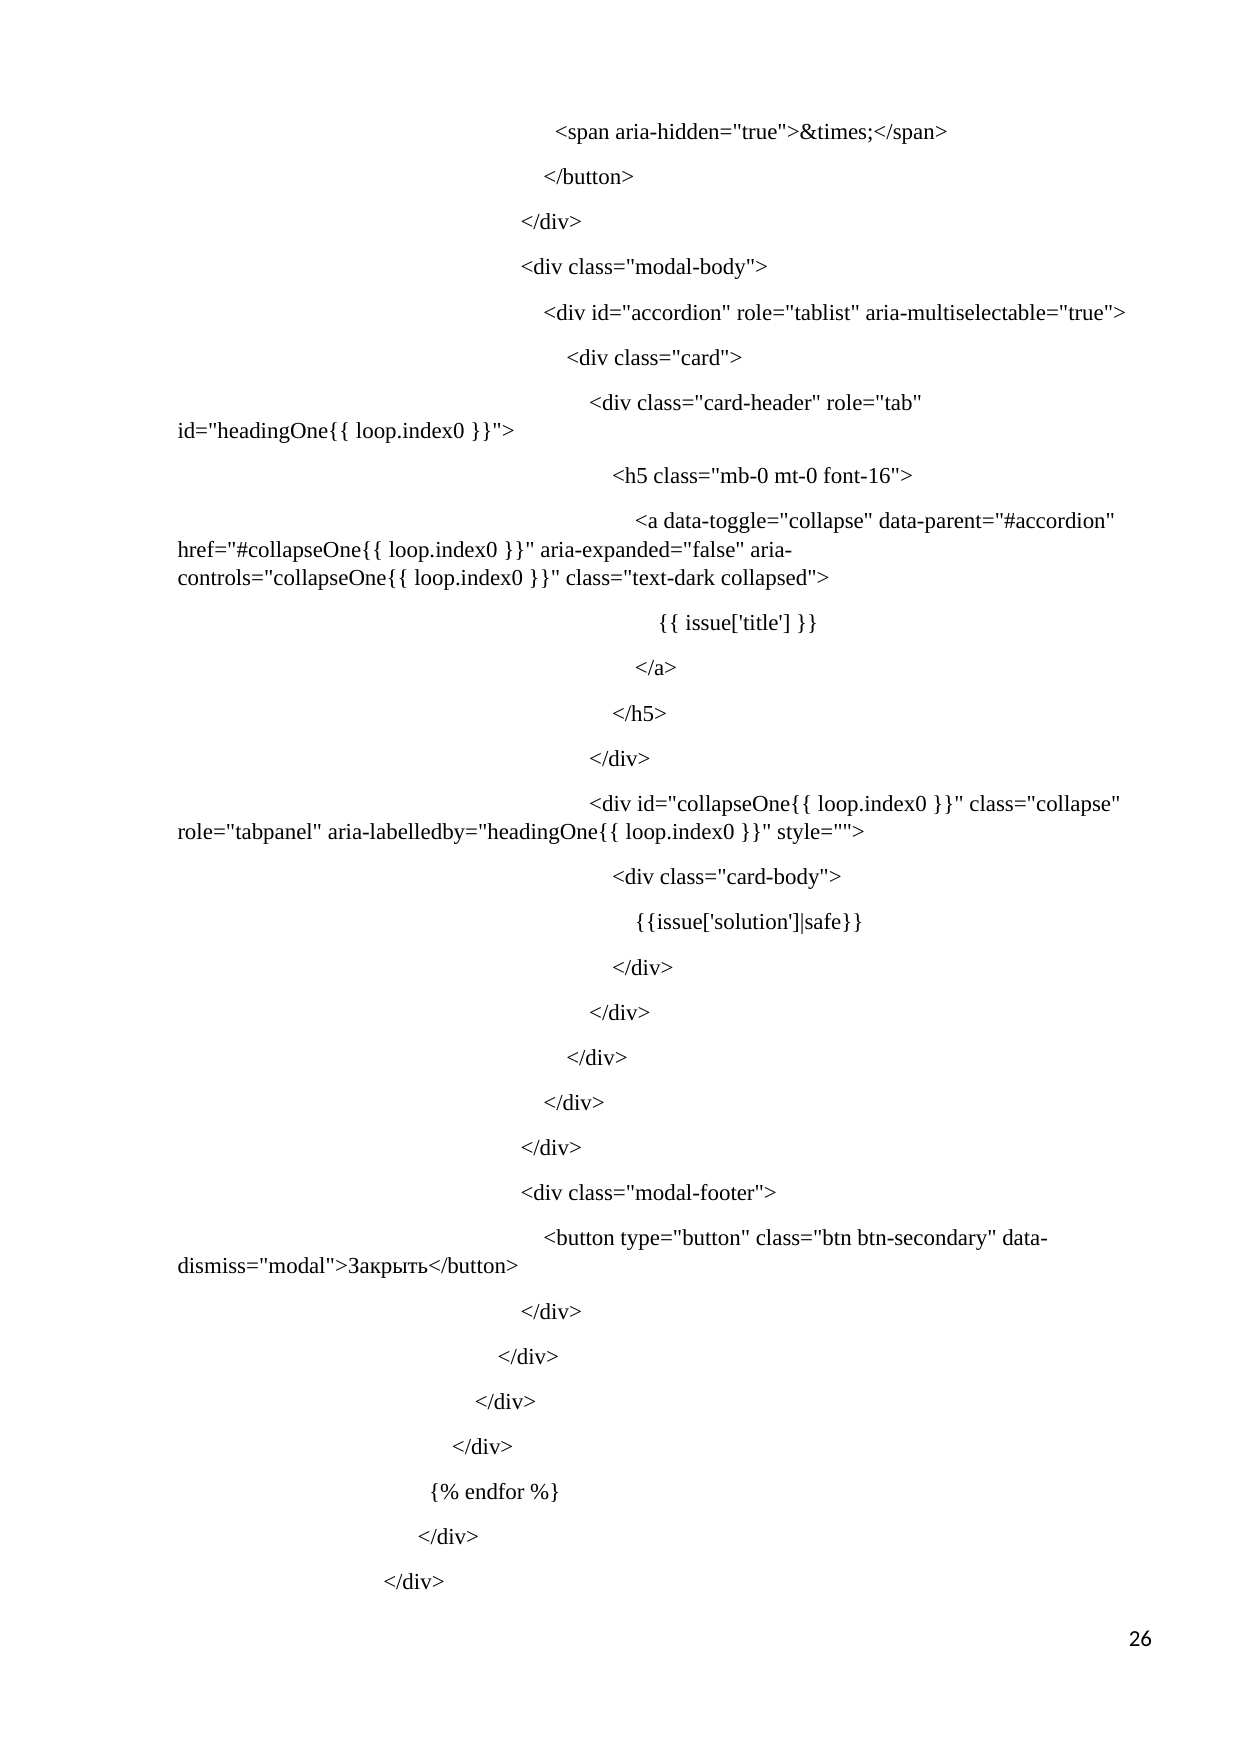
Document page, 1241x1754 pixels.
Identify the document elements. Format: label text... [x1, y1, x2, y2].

text </div> [177, 999, 1152, 1025]
text <span aria-hidden="true">&times;</span> [177, 118, 1152, 144]
text </div> [177, 1388, 1152, 1414]
text </div> [177, 1343, 1152, 1369]
text </div> [177, 745, 1152, 771]
text <a data-toggle="collapse" data-parent="#accordion" href="#collapseOne{{ loop.index0 }}" aria-expanded="false" aria-controls="collapseOne{{ loop.index0 }}" class="text-dark collapsed"> [177, 507, 1152, 591]
text {{ issue['title'] }} [177, 609, 1152, 636]
text <div class="card-header" role="tab" id="headingOne{{ loop.index0 }}"> [177, 389, 1152, 443]
text <div class="card"> [177, 344, 1152, 370]
text {% endfor %} [177, 1478, 1152, 1504]
text </div> [177, 953, 1152, 980]
text </div> [177, 1089, 1152, 1115]
text </div> [177, 1568, 1152, 1595]
text </button> [177, 163, 1152, 189]
text </h5> [177, 699, 1152, 726]
text </div> [177, 1044, 1152, 1070]
text <div class="card-body"> [177, 863, 1152, 890]
text </div> [177, 1433, 1152, 1459]
text <div id="accordion" role="tablist" aria-multiselectable="true"> [177, 298, 1152, 325]
text <div class="modal-body"> [177, 253, 1152, 280]
text </div> [177, 1134, 1152, 1160]
text </div> [177, 208, 1152, 235]
text <div id="collapseOne{{ loop.index0 }}" class="collapse" role="tabpanel" aria-labelledby="headingOne{{ loop.index0 }}" style=""> [177, 790, 1152, 844]
text <button type="button" class="btn btn-secondary" data-dismiss="modal">Закрыть</button> [177, 1224, 1152, 1279]
text <h5 class="mb-0 mt-0 font-16"> [177, 462, 1152, 489]
text </div> [177, 1523, 1152, 1549]
text </div> [177, 1298, 1152, 1324]
text <div class="modal-footer"> [177, 1179, 1152, 1205]
text </a> [177, 654, 1152, 681]
text {{issue['solution']|safe}} [177, 908, 1152, 935]
